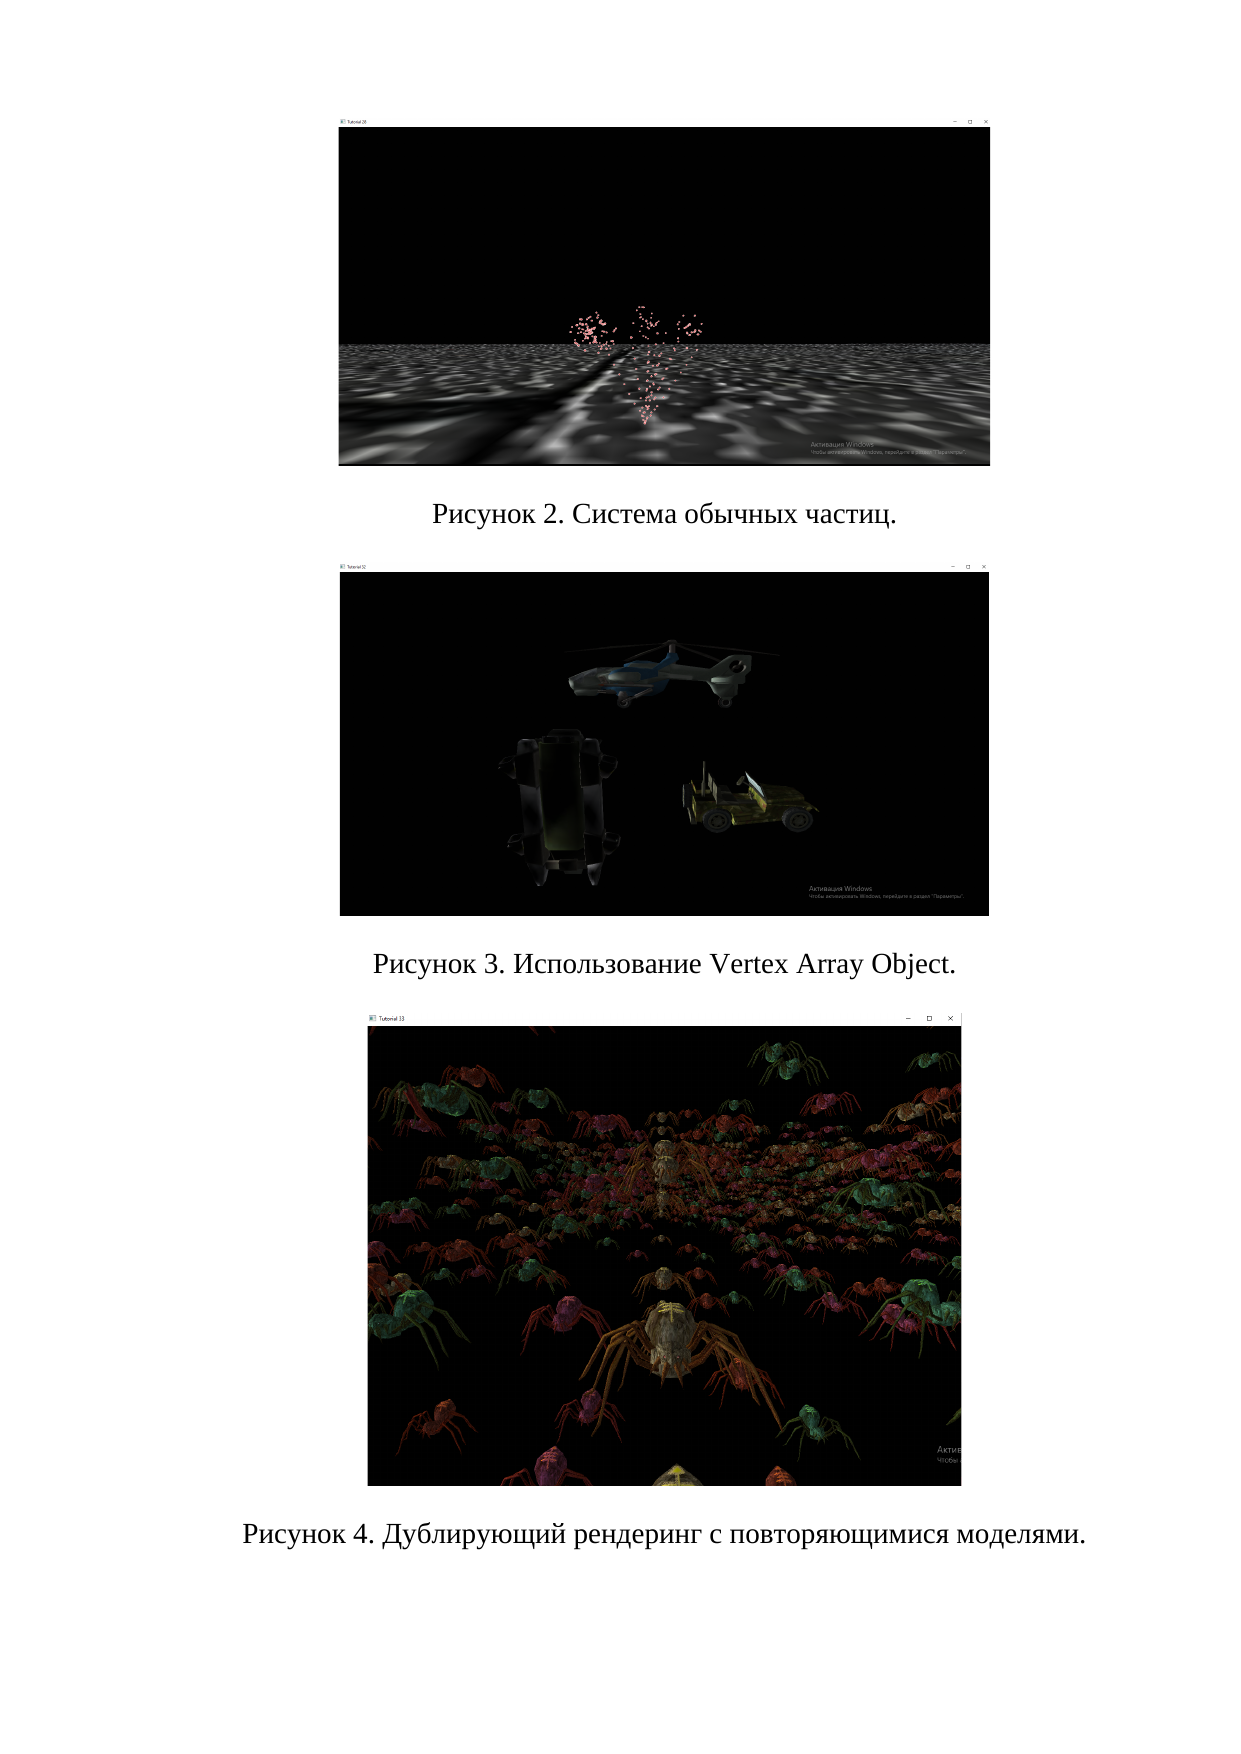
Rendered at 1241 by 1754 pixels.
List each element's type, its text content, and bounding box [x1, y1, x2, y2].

text Рисунок 3. Использование Vertex Array Object. [177, 946, 1152, 980]
picture [338, 118, 991, 466]
text Рисунок 2. Система обычных частиц. [177, 496, 1152, 529]
picture [367, 1013, 962, 1486]
text Рисунок 4. Дублирующий рендеринг с повторяющимися моделями. [177, 1516, 1152, 1549]
picture [339, 562, 989, 916]
